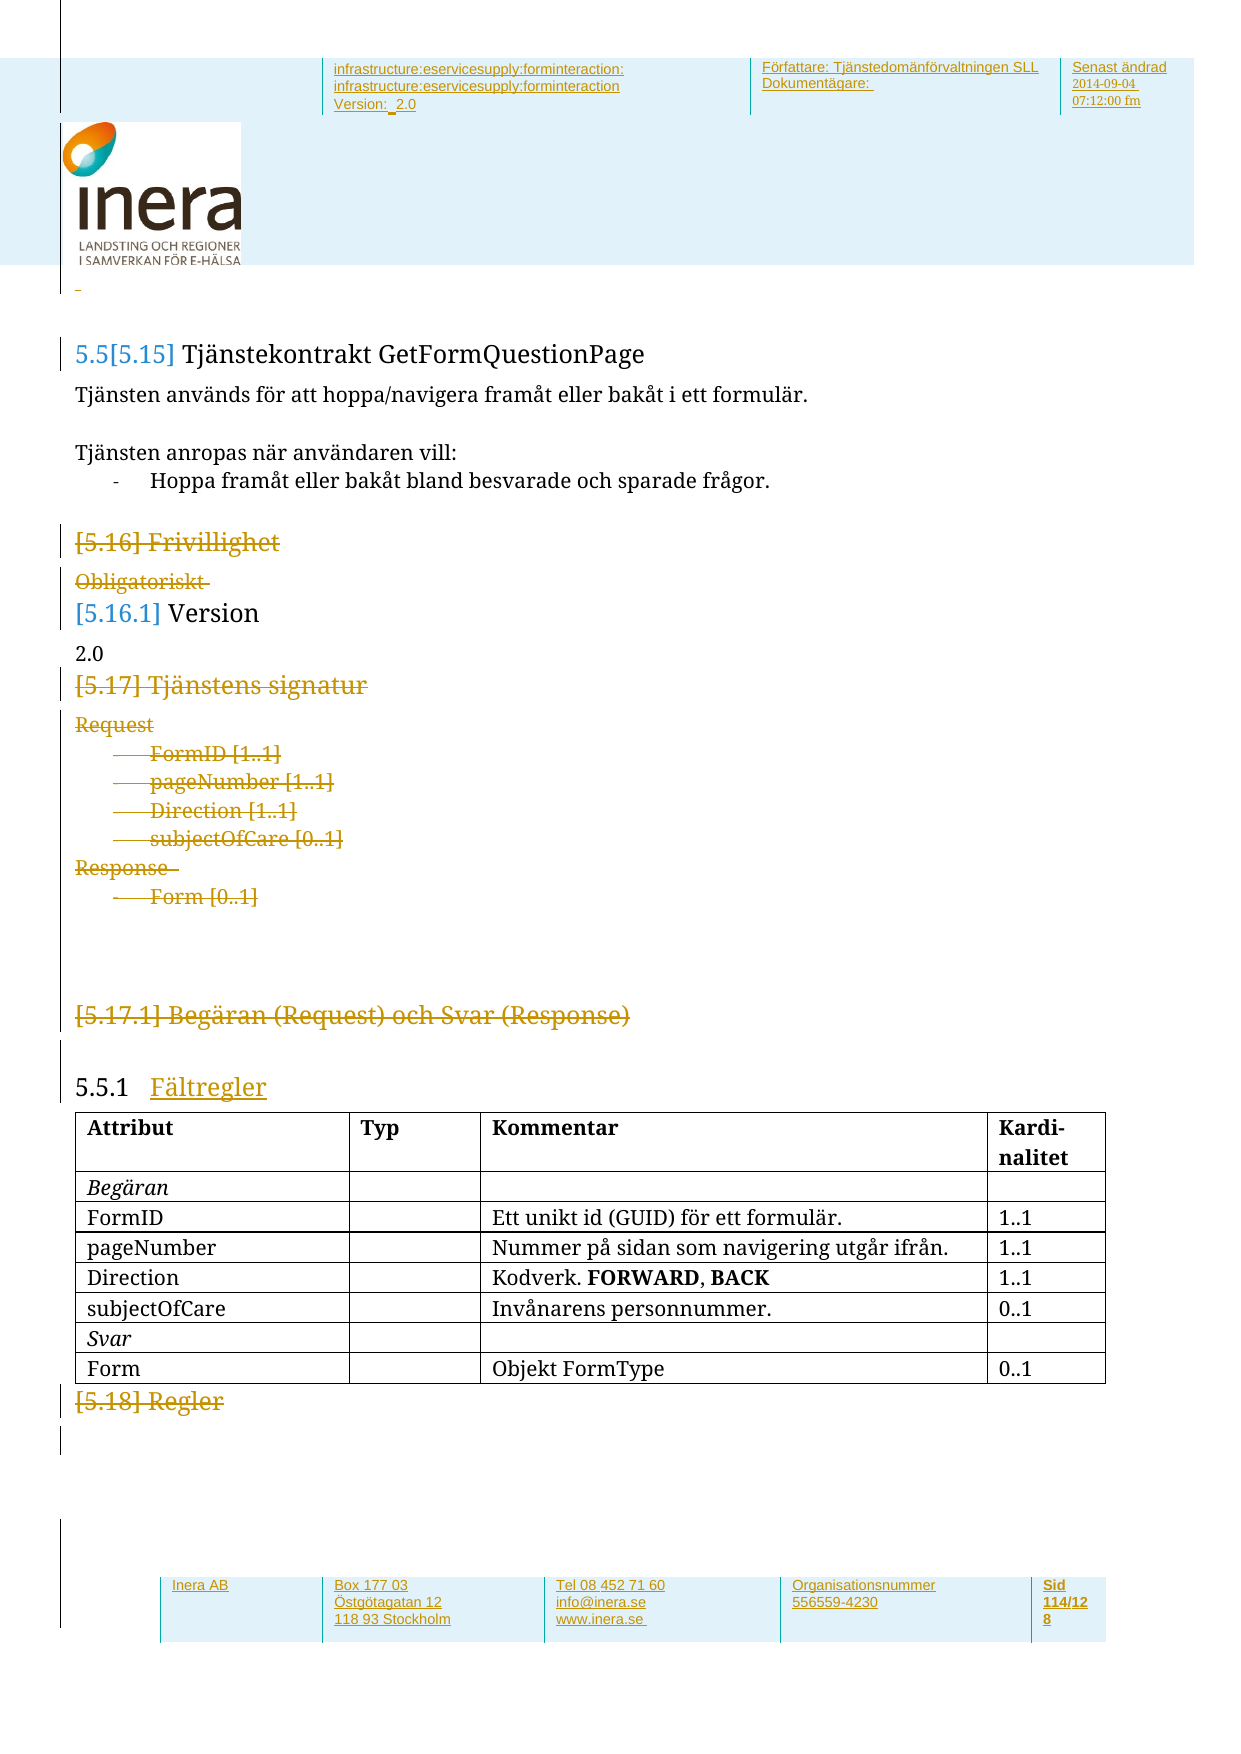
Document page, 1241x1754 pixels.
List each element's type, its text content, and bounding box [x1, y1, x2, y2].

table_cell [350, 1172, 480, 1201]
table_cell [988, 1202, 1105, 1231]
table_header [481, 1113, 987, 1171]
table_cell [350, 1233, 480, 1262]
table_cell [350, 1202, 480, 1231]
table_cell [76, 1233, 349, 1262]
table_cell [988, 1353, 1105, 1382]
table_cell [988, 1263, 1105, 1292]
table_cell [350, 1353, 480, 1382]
text Tjänsten anropas när användaren vill: [75, 437, 1165, 467]
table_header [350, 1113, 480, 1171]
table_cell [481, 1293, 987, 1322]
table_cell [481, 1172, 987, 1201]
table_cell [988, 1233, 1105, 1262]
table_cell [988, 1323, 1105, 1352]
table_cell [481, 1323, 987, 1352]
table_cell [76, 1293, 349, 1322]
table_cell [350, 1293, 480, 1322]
text Tjänsten används för att hoppa/navigera framåt eller bakåt i ett formulär. [75, 379, 1165, 408]
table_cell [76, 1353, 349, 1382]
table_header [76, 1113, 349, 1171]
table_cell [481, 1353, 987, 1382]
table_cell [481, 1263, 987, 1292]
subtitle Version [75, 596, 1165, 630]
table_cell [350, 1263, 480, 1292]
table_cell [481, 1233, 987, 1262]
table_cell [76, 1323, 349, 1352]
list Hoppa framåt eller bakåt bland besvarade och sparade frågor. [112, 467, 1165, 495]
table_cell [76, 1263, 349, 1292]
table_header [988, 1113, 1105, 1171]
picture [62, 122, 241, 265]
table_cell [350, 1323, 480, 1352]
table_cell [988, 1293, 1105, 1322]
text 2.0 [75, 638, 1165, 667]
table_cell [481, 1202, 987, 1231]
subtitle Tjänstekontrakt GetFormQuestionPage [75, 337, 1165, 371]
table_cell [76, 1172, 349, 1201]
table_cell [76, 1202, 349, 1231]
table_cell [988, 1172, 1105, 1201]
